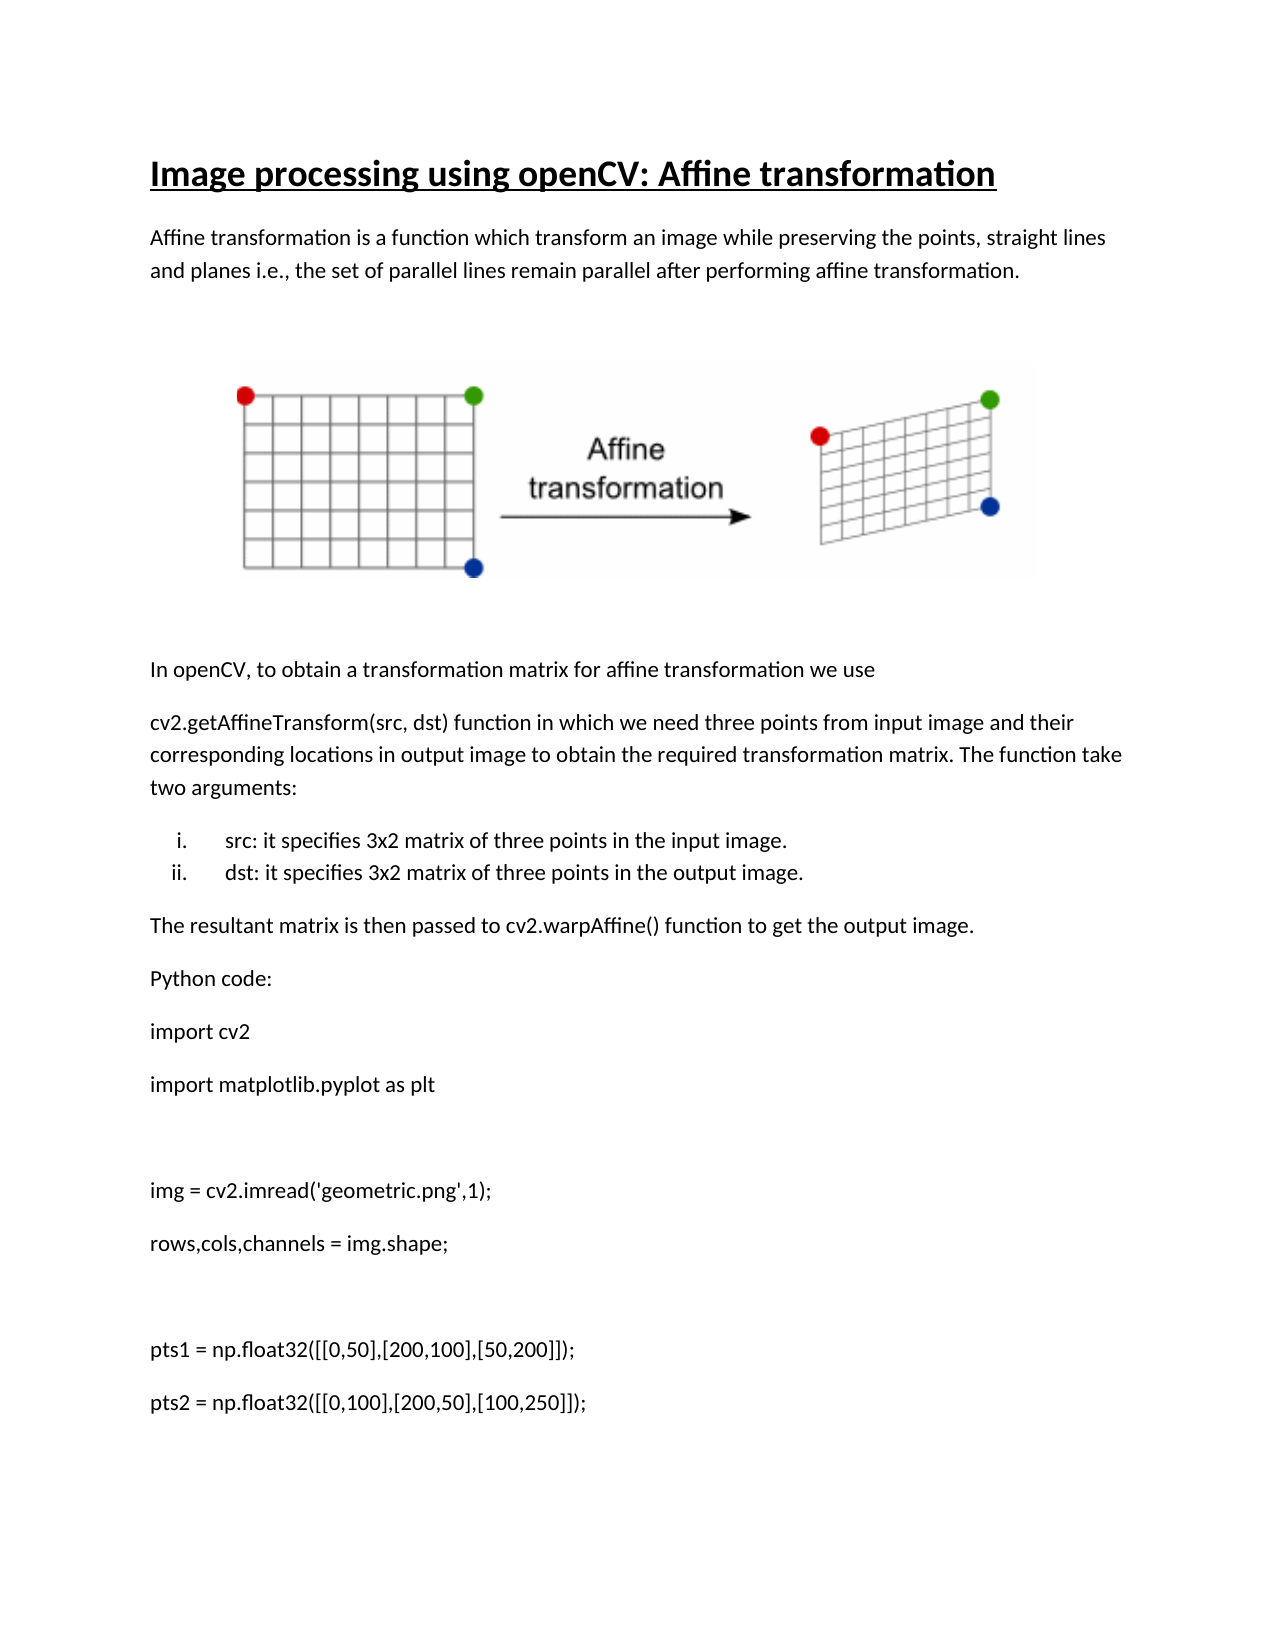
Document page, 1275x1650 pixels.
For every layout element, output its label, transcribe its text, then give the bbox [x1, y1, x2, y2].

text Python code: [150, 964, 1125, 992]
text pts1 = np.float32([[0,50],[200,100],[50,200]]); [150, 1335, 1125, 1363]
text import matplotlib.pyplot as plt [150, 1070, 1125, 1098]
text import cv2 [150, 1017, 1125, 1045]
text Image processing using openCV: Affine transformation [150, 150, 1125, 196]
text img = cv2.imread('geometric.png',1); [150, 1176, 1125, 1204]
text The resultant matrix is then passed to cv2.warpAffine() function to get the output image. [150, 911, 1125, 939]
text Affine transformation is a function which transform an image while preserving the points, straight lines and planes i.e., the set of parallel lines remain parallel after performing affine transformation. [150, 223, 1125, 284]
text cv2.getAffineTransform(src, dst) function in which we need three points from input image and their corresponding locations in output image to obtain the required transformation matrix. The function take two arguments: [150, 708, 1125, 801]
text In openCV, to obtain a transformation matrix for affine transformation we use [150, 655, 1125, 683]
picture [236, 361, 1039, 578]
list src: it specifies 3x2 matrix of three points in the input image. [187, 826, 1125, 854]
text rows,cols,channels = img.shape; [150, 1229, 1125, 1257]
text pts2 = np.float32([[0,100],[200,50],[100,250]]); [150, 1388, 1125, 1416]
list dst: it specifies 3x2 matrix of three points in the output image. [187, 858, 1125, 886]
